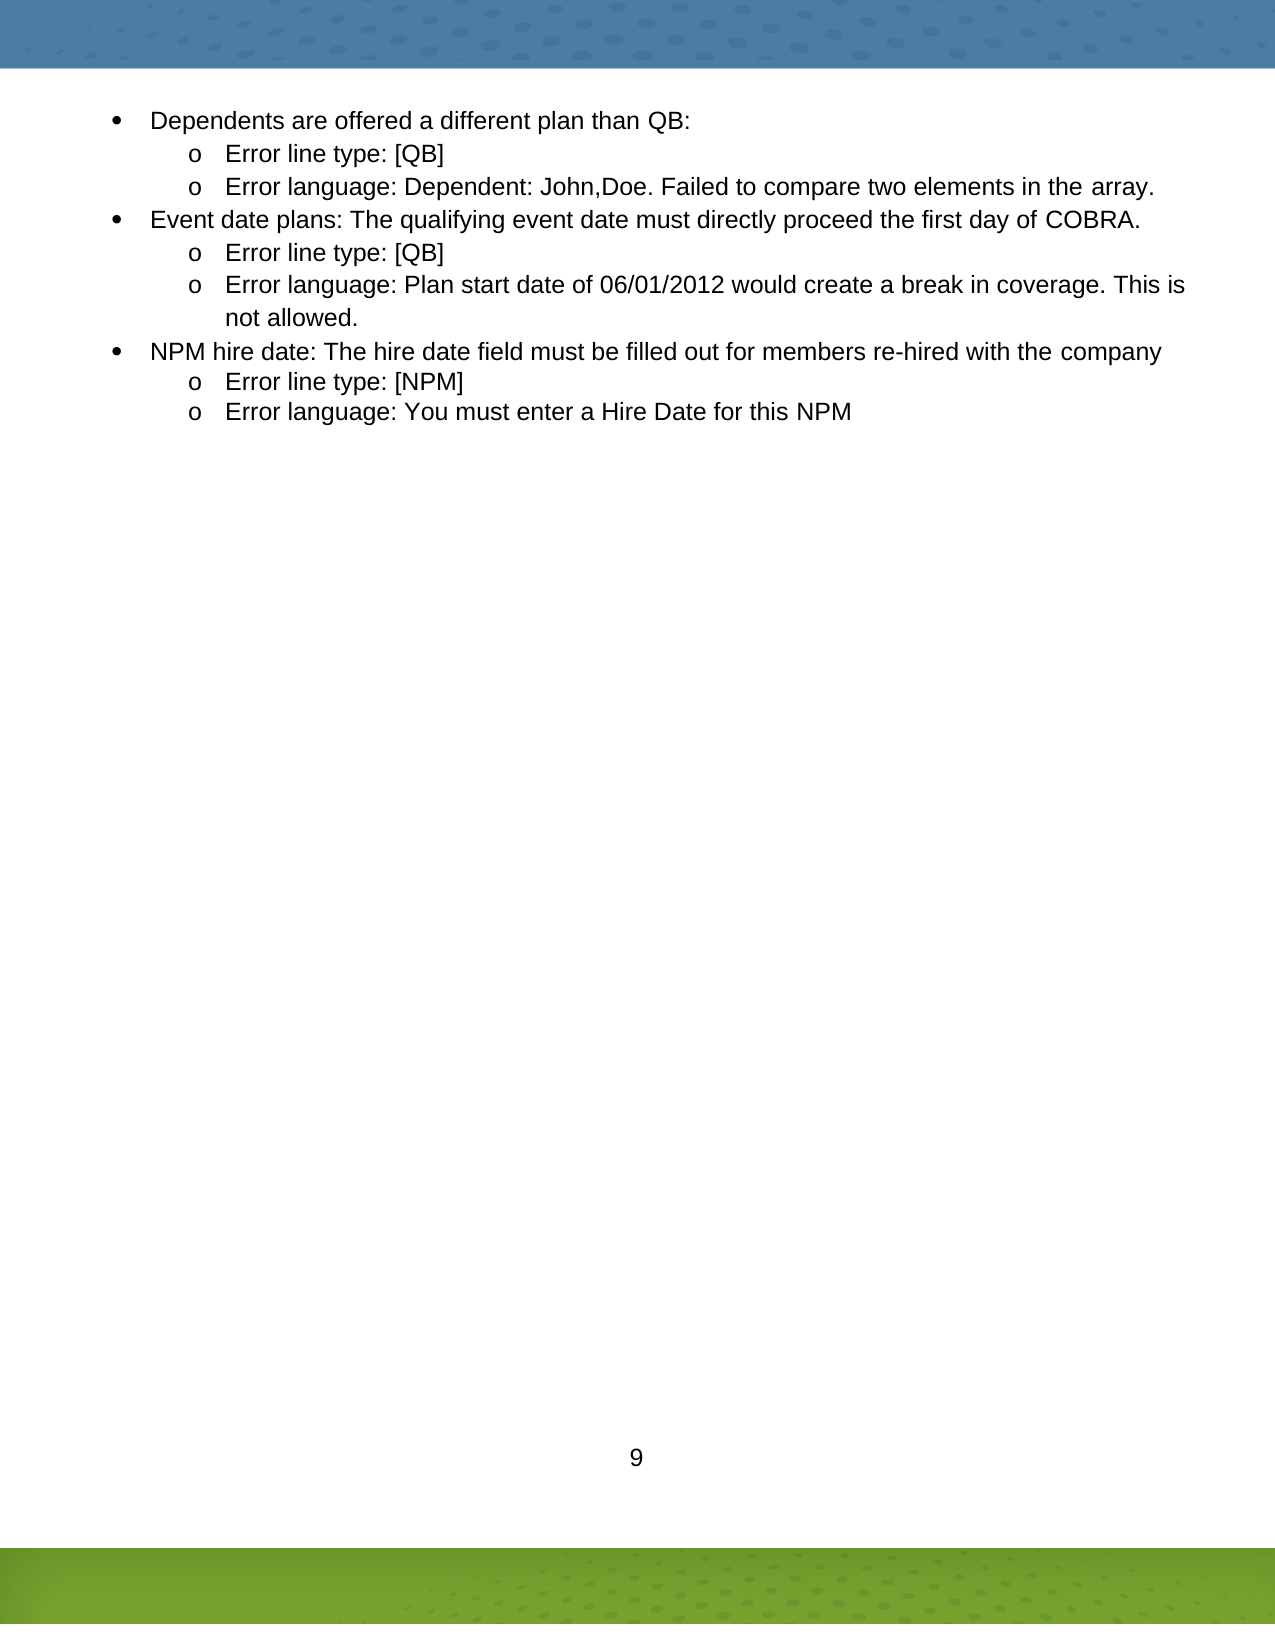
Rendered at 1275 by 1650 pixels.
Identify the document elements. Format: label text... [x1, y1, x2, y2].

list Error line type: [QB] [187, 238, 1275, 268]
list Error line type: [QB] [187, 139, 1275, 169]
list Error language: You must enter a Hire Date for this NPM [187, 396, 1275, 426]
list Dependents are offered a different plan than QB: [112, 106, 1275, 134]
list Event date plans: The qualifying event date must directly proceed the first day of COBRA. [112, 205, 1275, 233]
list Error language: Dependent: John,Doe. Failed to compare two elements in the array. [187, 172, 1275, 203]
list NPM hire date: The hire date field must be filled out for members re-hired with the company [112, 336, 1275, 366]
list Error language: Plan start date of 06/01/2012 would create a break in coverage. This is not allowed. [187, 271, 1193, 332]
picture [0, 1548, 1275, 1624]
picture [0, 0, 1275, 69]
list Error line type: [NPM] [187, 366, 1275, 396]
